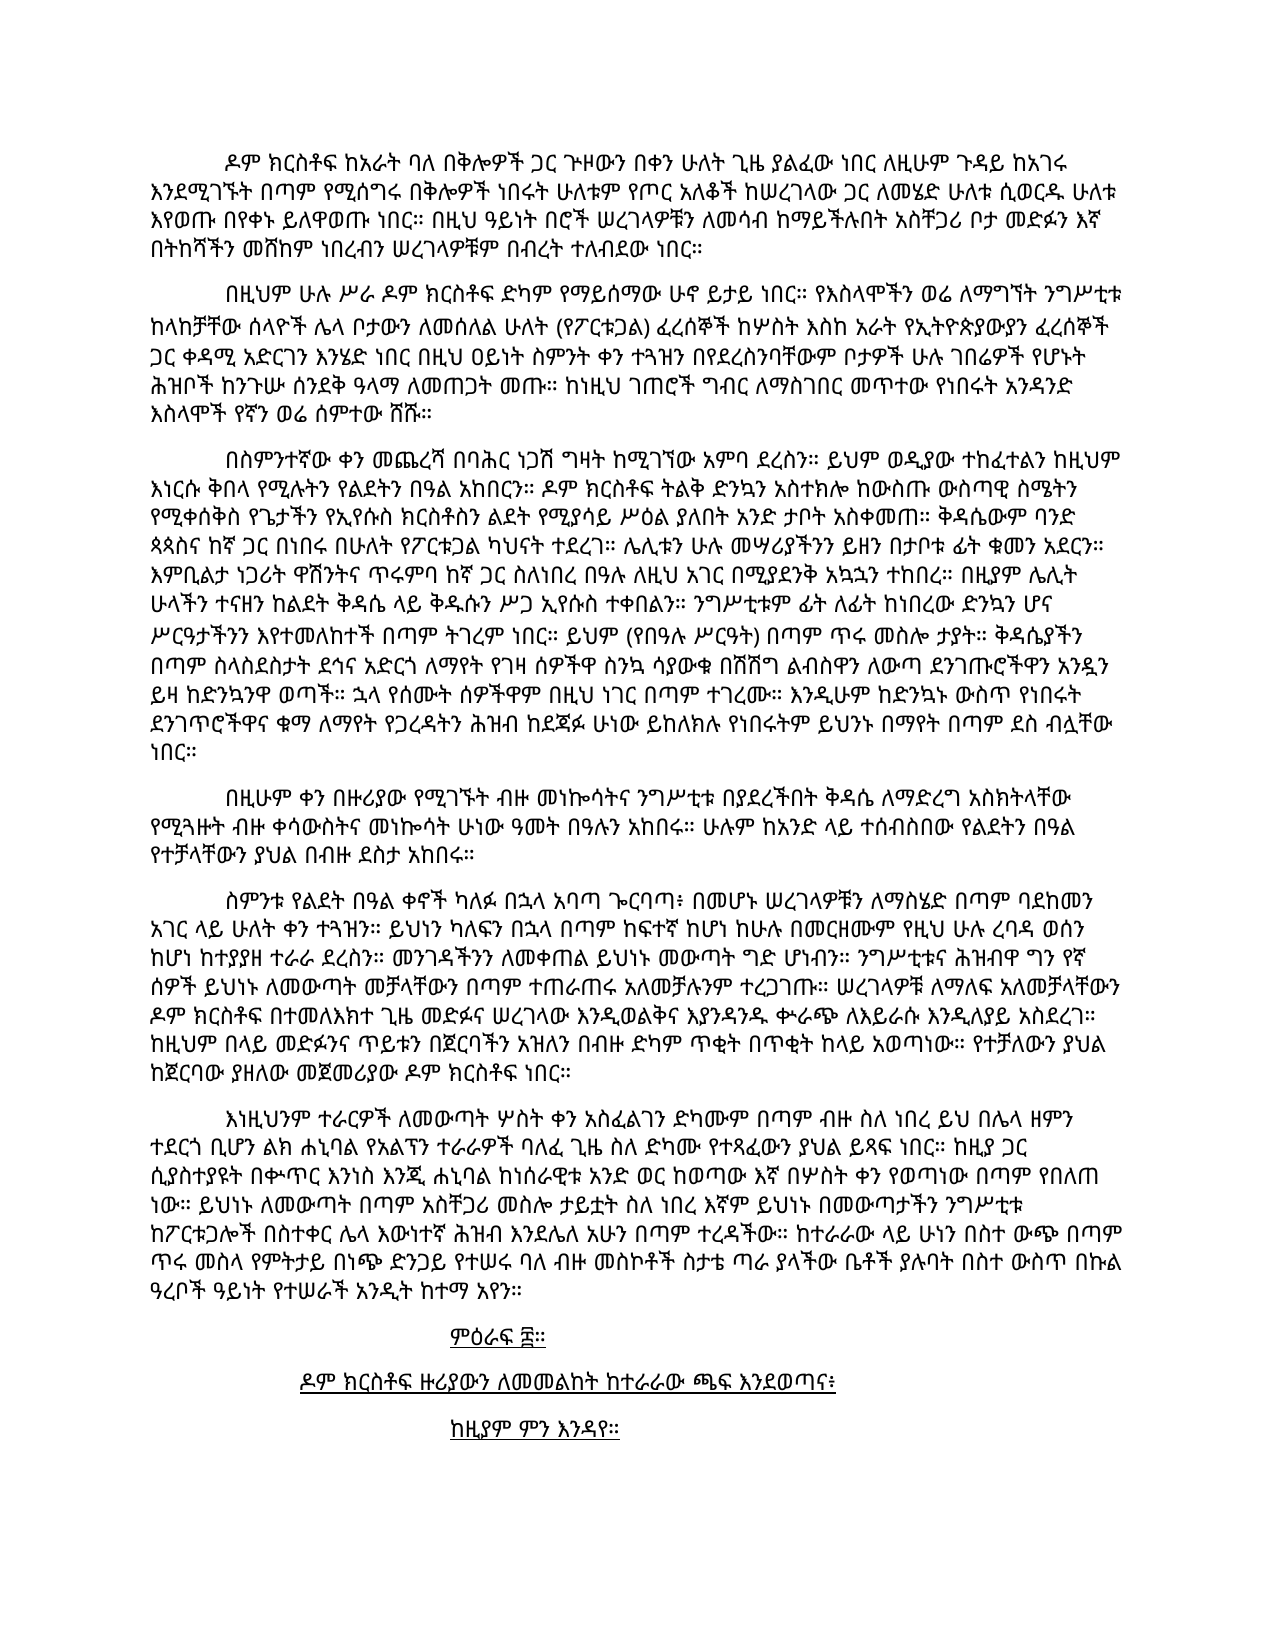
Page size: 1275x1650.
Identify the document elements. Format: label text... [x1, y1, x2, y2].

text በስምንተኛው ቀን መጨረሻ በባሕር ነጋሽ ግዛት ከሚገኘው አምባ ደረስን። ይህም ወዲያው ተከፈተልን ከዚህም እነርሱ ቅበላ የሚሉትን የልደትን በዓል አከበርን። ዶም ክርስቶፍ ትልቅ ድንኳን አስተክሎ ከውስጡ ውስጣዊ ስሜትን የሚቀሰቅስ የጌታችን የኢየሱስ ክርስቶስን ልደት የሚያሳይ ሥዕል ያለበት አንድ ታቦት አስቀመጠ። ቅዳሴውም ባንድ ጳጳስና ከኛ ጋር በነበሩ በሁለት የፖርቱጋል ካህናት ተደረገ። ሌሊቱን ሁሉ መሣሪያችንን ይዘን በታቦቱ ፊት ቁመን አደርን። እምቢልታ ነጋሪት ዋሽንትና ጥሩምባ ከኛ ጋር ስለነበረ በዓሉ ለዚህ አገር በሚያደንቅ አኳኋን ተከበረ። በዚያም ሌሊት ሁላችን ተናዘን ከልደት ቅዳሴ ላይ ቅዱሱን ሥጋ ኢየሱስ ተቀበልን። ንግሥቲቱም ፊት ለፊት ከነበረው ድንኳን ሆና ሥርዓታችንን እየተመለከተች በጣም ትገረም ነበር። ይህም (የበዓሉ ሥርዓት) በጣም ጥሩ መስሎ ታያት። ቅዳሴያችን በጣም ስላስደስታት ደኅና አድርጎ ለማየት የገዛ ሰዎችዋ ስንኳ ሳያውቁ በሽሽግ ልብስዋን ለውጣ ደንገጡሮችዋን አንዷን ይዛ ከድንኳንዋ ወጣች። ኋላ የሰሙት ሰዎችዋም በዚህ ነገር በጣም ተገረሙ። እንዲሁም ከድንኳኑ ውስጥ የነበሩት ደንገጥሮችዋና ቁማ ለማየት የጋረዳትን ሕዝብ ከደጃፉ ሁነው ይከለክሉ የነበሩትም ይህንኑ በማየት በጣም ደስ ብሏቸው ነበር። [150, 447, 1125, 766]
text ዶም ክርስቶፍ ዙሪያውን ለመመልከት ከተራራው ጫፍ እንደወጣና፥ [150, 1369, 1125, 1396]
text በዚህም ሁሉ ሥራ ዶም ክርስቶፍ ድካም የማይሰማው ሁኖ ይታይ ነበር። የእስላሞችን ወሬ ለማግኘት ንግሥቲቱ ከላከቻቸው ሰላዮች ሌላ ቦታውን ለመሰለል ሁለት (የፖርቱጋል) ፈረሰኞች ከሦስት እስከ አራት የኢትዮጵያውያን ፈረሰኞች ጋር ቀዳሚ አድርገን እንሄድ ነበር በዚህ ዐይነት ስምንት ቀን ተጓዝን በየደረስንባቸውም ቦታዎች ሁሉ ገበሬዎች የሆኑት ሕዝቦች ከንጉሡ ሰንደቅ ዓላማ ለመጠጋት መጡ። ከነዚህ ገጠሮች ግብር ለማስገበር መጥተው የነበሩት አንዳንድ እስላሞች የኛን ወሬ ሰምተው ሸሹ። [150, 282, 1125, 428]
text ምዕራፍ ፰። [150, 1324, 1125, 1350]
text ዶም ክርስቶፍ ከአራት ባለ በቅሎዎች ጋር ጕዞውን በቀን ሁለት ጊዜ ያልፈው ነበር ለዚሁም ጉዳይ ከአገሩ እንደሚገኙት በጣም የሚሰግሩ በቅሎዎች ነበሩት ሁለቱም የጦር አለቆች ከሠረገላው ጋር ለመሄድ ሁለቱ ሲወርዱ ሁለቱ እየወጡ በየቀኑ ይለዋወጡ ነበር። በዚህ ዓይነት በሮች ሠረገላዎቹን ለመሳብ ከማይችሉበት አስቸጋሪ ቦታ መድፉን እኛ በትከሻችን መሸከም ነበረብን ሠረገላዎቹም በብረት ተለብደው ነበር። [150, 150, 1125, 263]
text በዚሁም ቀን በዙሪያው የሚገኙት ብዙ መነኰሳትና ንግሥቲቱ በያደረችበት ቅዳሴ ለማድረግ አስክትላቸው የሚጓዙት ብዙ ቀሳውስትና መነኰሳት ሁነው ዓመት በዓሉን አከበሩ። ሁሉም ከአንድ ላይ ተሰብስበው የልደትን በዓል የተቻላቸውን ያህል በብዙ ደስታ አከበሩ። [150, 785, 1125, 869]
text ከዚያም ምን እንዳየ። [150, 1416, 1125, 1443]
text ስምንቱ የልደት በዓል ቀኖች ካለፉ በኋላ አባጣ ጐርባጣ፥ በመሆኑ ሠረገላዎቹን ለማስሄድ በጣም ባደከመን አገር ላይ ሁለት ቀን ተጓዝን። ይህነን ካለፍን በኋላ በጣም ከፍተኛ ከሆነ ከሁሉ በመርዘሙም የዚህ ሁሉ ረባዳ ወሰን ከሆነ ከተያያዘ ተራራ ደረስን። መንገዳችንን ለመቀጠል ይህነኑ መውጣት ግድ ሆነብን። ንግሥቲቱና ሕዝብዋ ግን የኛ ሰዎች ይህነኑ ለመውጣት መቻላቸውን በጣም ተጠራጠሩ አለመቻሉንም ተረጋገጡ። ሠረገላዎቹ ለማለፍ አለመቻላቸውን ዶም ክርስቶፍ በተመለእክተ ጊዜ መድፉና ሠረገላው እንዲወልቅና እያንዳንዱ ቍራጭ ለእይራሱ እንዲለያይ አስደረገ። ከዚህም በላይ መድፉንና ጥይቱን በጀርባችን አዝለን በብዙ ድካም ጥቂት በጥቂት ከላይ አወጣነው። የተቻለውን ያህል ከጀርባው ያዘለው መጀመሪያው ዶም ክርስቶፍ ነበር። [150, 888, 1125, 1087]
text እነዚህንም ተራርዎች ለመውጣት ሦስት ቀን አስፈልገን ድካሙም በጣም ብዙ ስለ ነበረ ይህ በሌላ ዘምን ተደርጎ ቢሆን ልክ ሐኒባል የአልፕን ተራራዎች ባለፈ ጊዜ ስለ ድካሙ የተጻፈውን ያህል ይጻፍ ነበር። ከዚያ ጋር ሲያስተያዩት በቍጥር እንነስ እንጂ ሐኒባል ከነሰራዊቱ አንድ ወር ከወጣው እኛ በሦስት ቀን የወጣነው በጣም የበለጠ ነው። ይህነኑ ለመውጣት በጣም አስቸጋሪ መስሎ ታይቷት ስለ ነበረ እኛም ይህነኑ በመውጣታችን ንግሥቲቱ ከፖርቱጋሎች በስተቀር ሌላ እውነተኛ ሕዝብ እንደሌለ አሁን በጣም ተረዳችው። ከተራራው ላይ ሁነን በስተ ውጭ በጣም ጥሩ መስላ የምትታይ በነጭ ድንጋይ የተሠሩ ባለ ብዙ መስኮቶች ስታቴ ጣራ ያላችው ቤቶች ያሉባት በስተ ውስጥ በኩል ዓረቦች ዓይነት የተሠራች አንዲት ከተማ አየን። [150, 1106, 1125, 1305]
